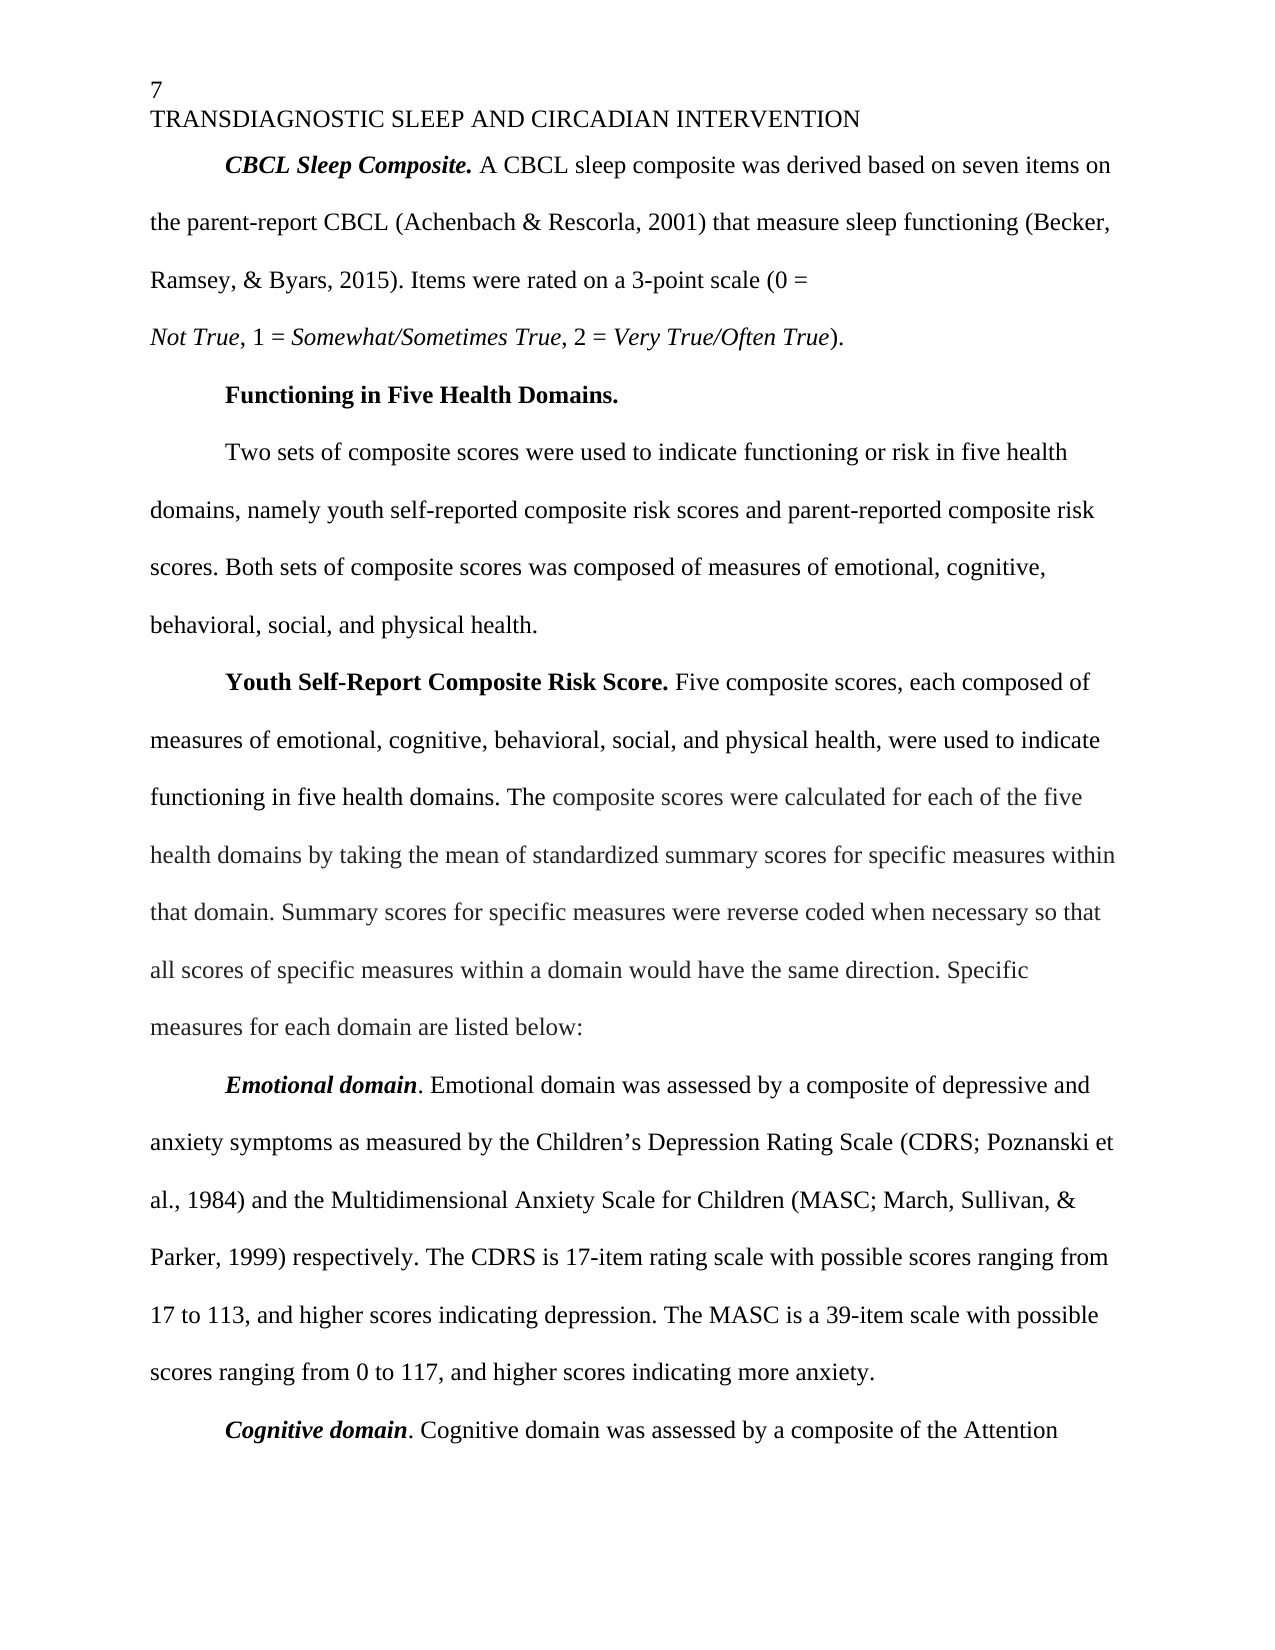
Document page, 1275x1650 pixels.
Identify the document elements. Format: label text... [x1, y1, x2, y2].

text Emotional domain. Emotional domain was assessed by a composite of depressive and anxiety symptoms as measured by the Children’s Depression Rating Scale (CDRS; Poznanski et al., 1984) and the Multidimensional Anxiety Scale for Children (MASC; March, Sullivan, & Parker, 1999) respectively. The CDRS is 17-item rating scale with possible scores ranging from 17 to 113, and higher scores indicating depression. The MASC is a 39-item scale with possible scores ranging from 0 to 117, and higher scores indicating more anxiety. [150, 1070, 1125, 1386]
text CBCL Sleep Composite. A CBCL sleep composite was derived based on seven items on the parent-report CBCL (Achenbach & Rescorla, 2001) that measure sleep functioning (Becker, Ramsey, & Byars, 2015). Items were rated on a 3-point scale (0 = Not True, 1 = Somewhat/Sometimes True, 2 = Very True/Often True). [150, 150, 1125, 351]
text Functioning in Five Health Domains. [150, 380, 1125, 409]
text Youth Self-Report Composite Risk Score. Five composite scores, each composed of measures of emotional, cognitive, behavioral, social, and physical health, were used to indicate functioning in five health domains. The composite scores were calculated for each of the five health domains by taking the mean of standardized summary scores for specific measures within that domain. Summary scores for specific measures were reverse coded when necessary so that all scores of specific measures within a domain would have the same direction. Specific measures for each domain are listed below: [150, 667, 1125, 1041]
